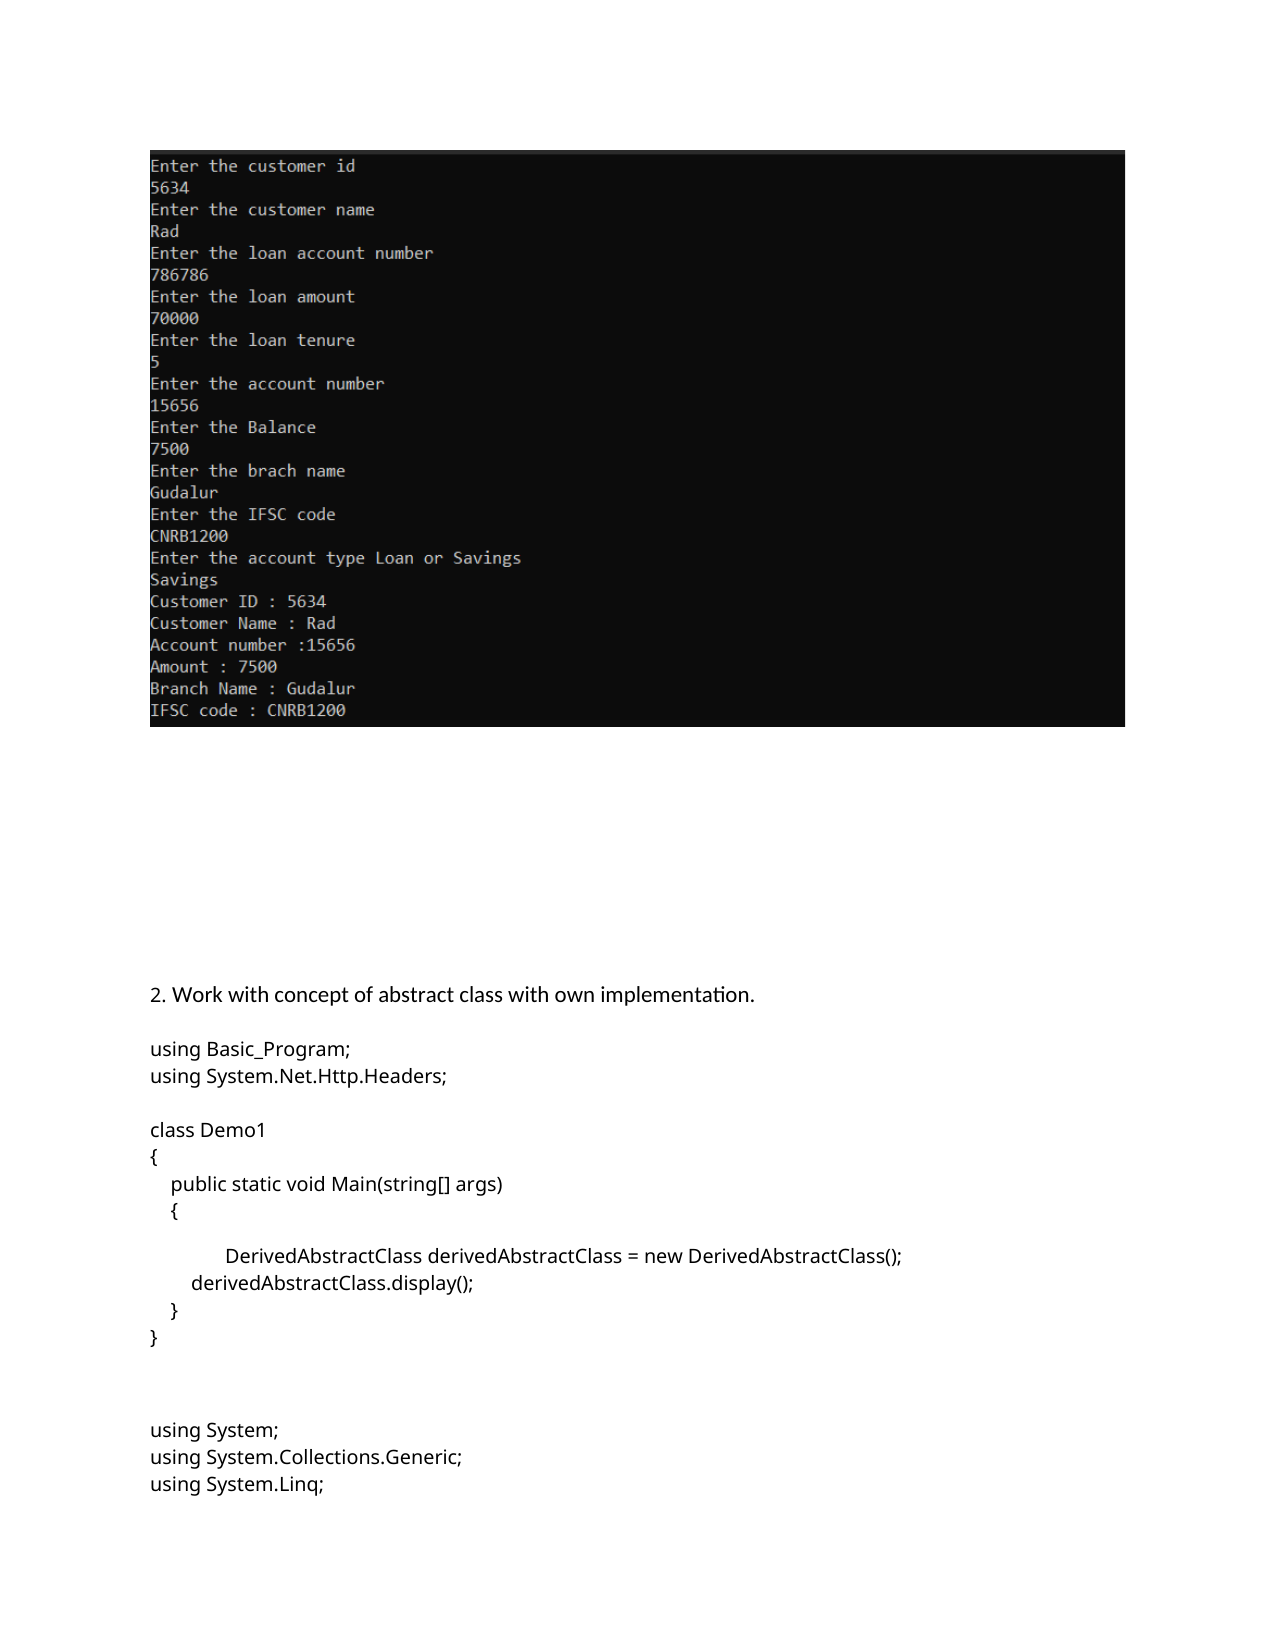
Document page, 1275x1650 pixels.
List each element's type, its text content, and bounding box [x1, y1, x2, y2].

text using System.Linq; [150, 1470, 1125, 1497]
text } [150, 1296, 1125, 1323]
text { [150, 1143, 1125, 1170]
text using System.Collections.Generic; [150, 1443, 1125, 1470]
text using System.Net.Http.Headers; [150, 1062, 1125, 1089]
text } [150, 1323, 1125, 1350]
picture [150, 150, 1125, 727]
text public static void Main(string[] args) [150, 1170, 1125, 1197]
text DerivedAbstractClass derivedAbstractClass = new DerivedAbstractClass(); [150, 1242, 1125, 1269]
text derivedAbstractClass.display(); [150, 1269, 1125, 1296]
text 2. Work with concept of abstract class with own implementation. [150, 980, 1125, 1008]
text using System; [150, 1416, 1125, 1443]
text { [150, 1197, 1125, 1224]
text using Basic_Program; [150, 1035, 1125, 1062]
text class Demo1 [150, 1116, 1125, 1143]
